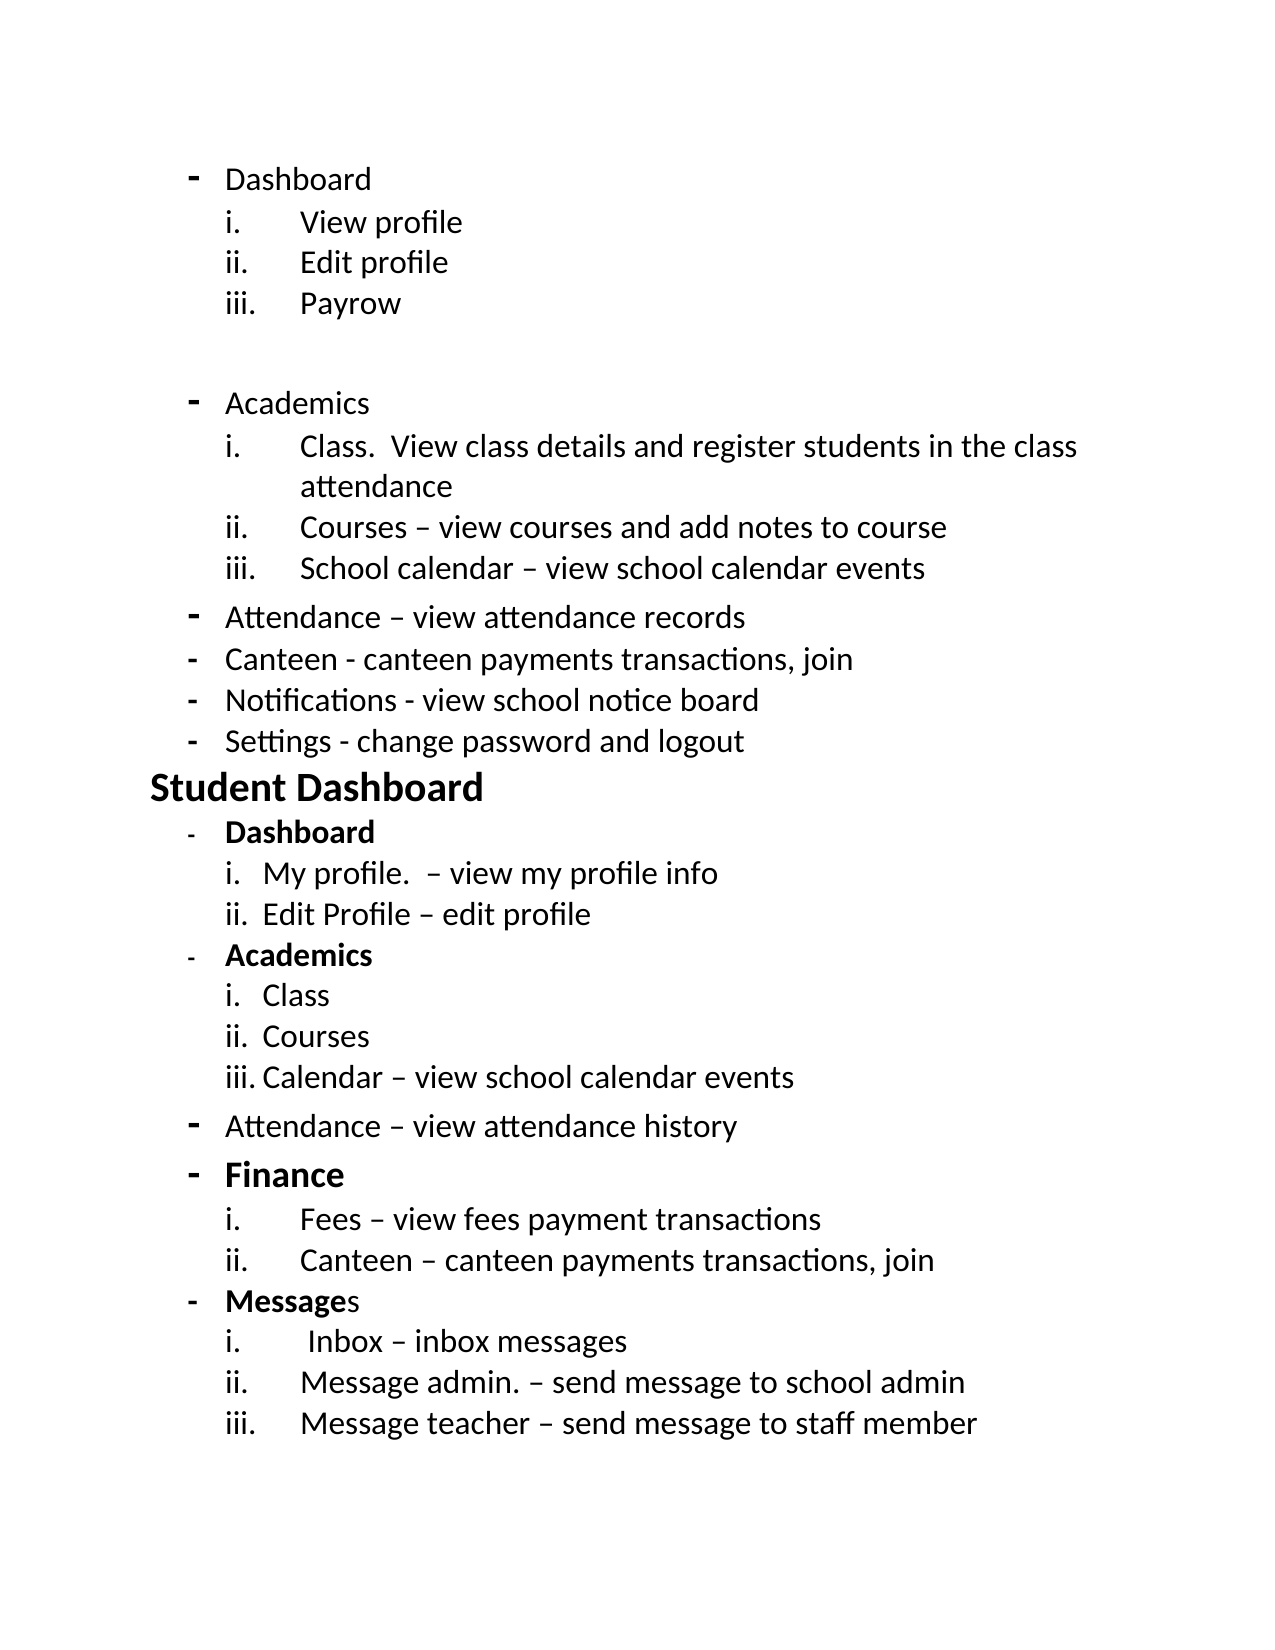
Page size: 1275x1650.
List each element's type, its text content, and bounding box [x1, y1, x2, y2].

list Settings - change password and logout [187, 720, 1125, 761]
list Canteen – canteen payments transactions, join [225, 1239, 1125, 1280]
list Class. View class details and register students in the class attendance [225, 425, 1125, 506]
list Courses [225, 1015, 1125, 1056]
list Edit profile [225, 242, 1125, 282]
list Payrow [225, 282, 1125, 323]
list Academics [187, 374, 1125, 425]
list Attendance – view attendance history [187, 1097, 1125, 1147]
list Message admin. – send message to school admin [225, 1361, 1125, 1402]
list Fees – view fees payment transactions [225, 1198, 1125, 1239]
list Message teacher – send message to staff member [225, 1402, 1125, 1443]
list School calendar – view school calendar events [225, 547, 1125, 588]
list View profile [225, 201, 1125, 242]
text Student Dashboard [150, 761, 1125, 811]
list Inbox – inbox messages [225, 1320, 1125, 1361]
list Attendance – view attendance records [187, 588, 1125, 638]
list Class [225, 974, 1125, 1015]
list Canteen - canteen payments transactions, join [187, 638, 1125, 679]
list Calendar – view school calendar events [225, 1056, 1125, 1097]
list Courses – view courses and add notes to course [225, 506, 1125, 547]
list Finance [187, 1147, 1125, 1198]
list Dashboard [187, 150, 1125, 201]
list My profile. – view my profile info [225, 852, 1125, 893]
list Dashboard [187, 811, 1125, 852]
list Notifications - view school notice board [187, 679, 1125, 720]
list Messages [187, 1280, 1125, 1320]
list Academics [187, 934, 1125, 974]
list Edit Profile – edit profile [225, 893, 1125, 934]
